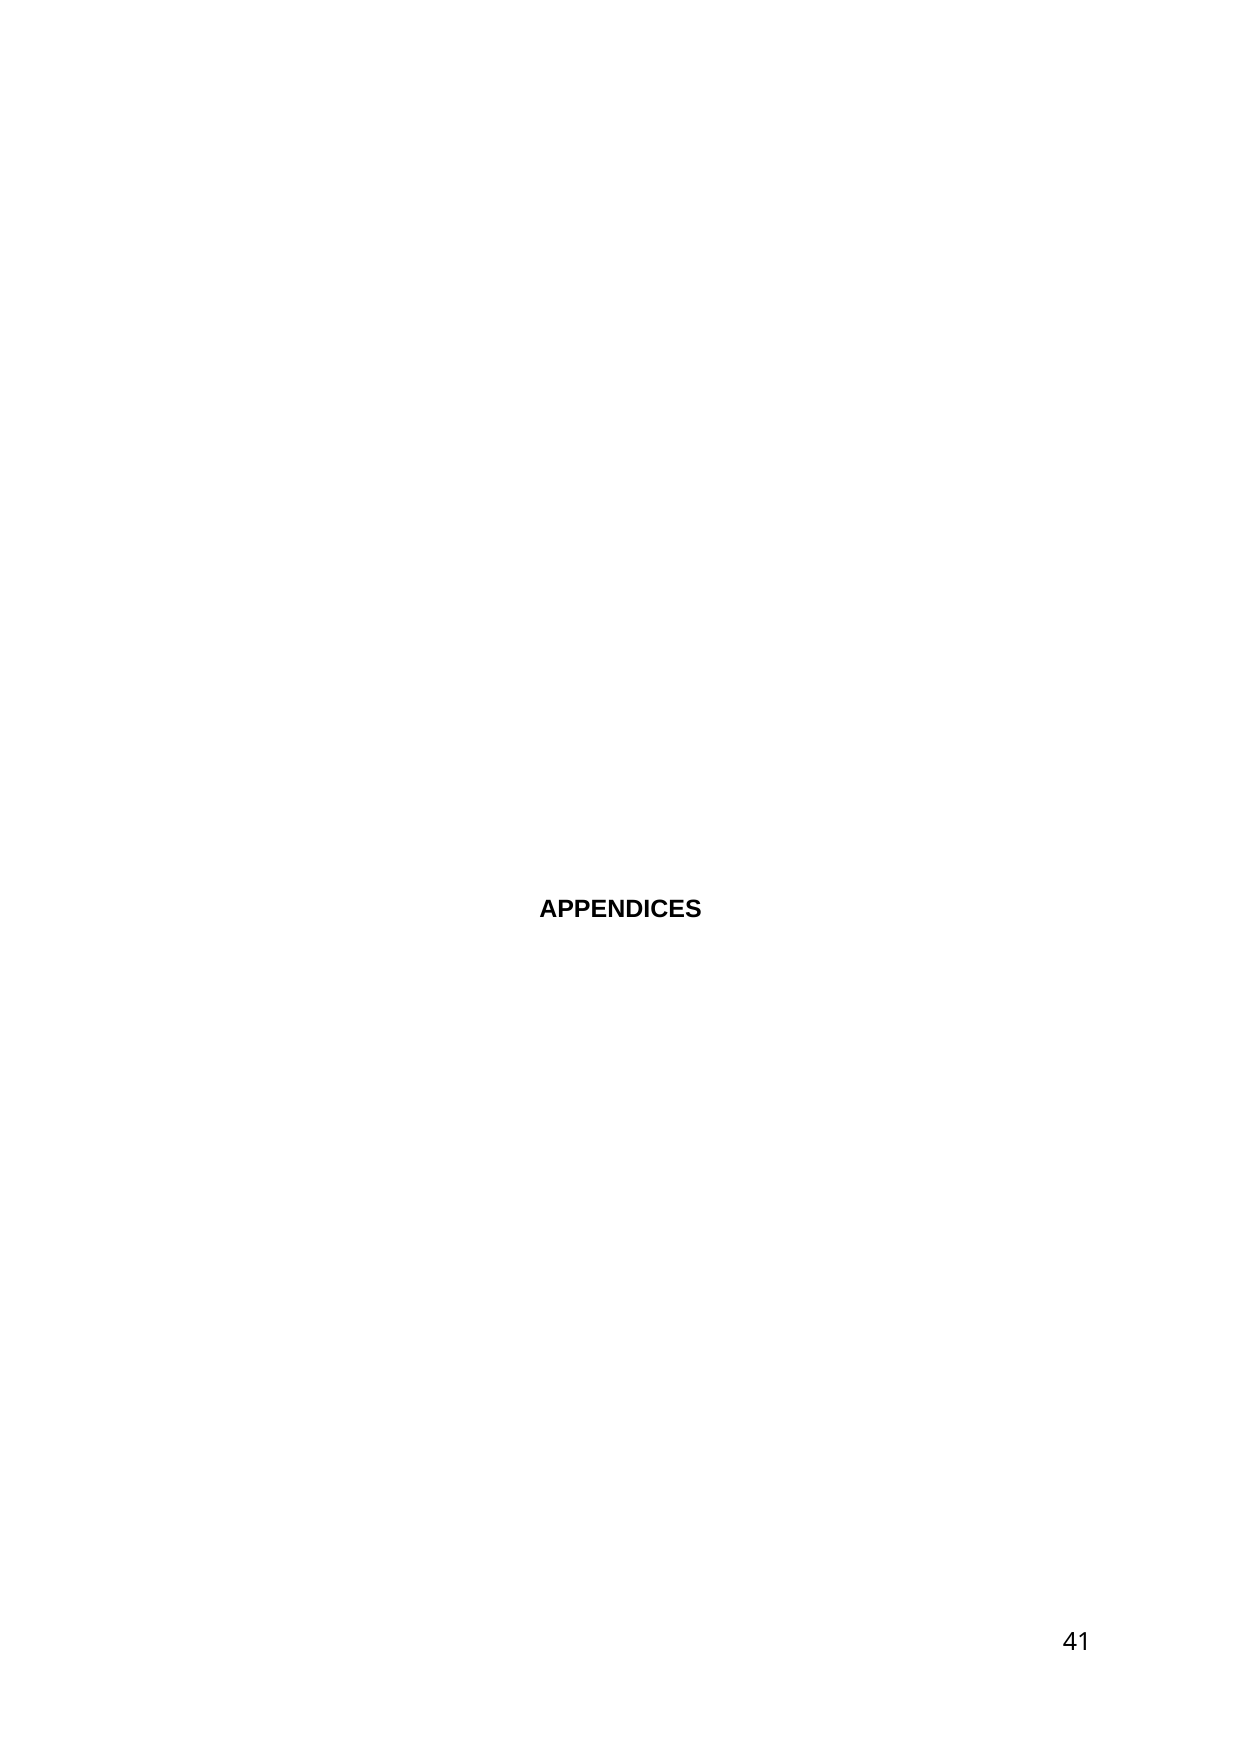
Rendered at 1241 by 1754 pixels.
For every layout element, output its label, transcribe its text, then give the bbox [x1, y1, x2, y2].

subtitle APPENDICES [187, 894, 1054, 923]
